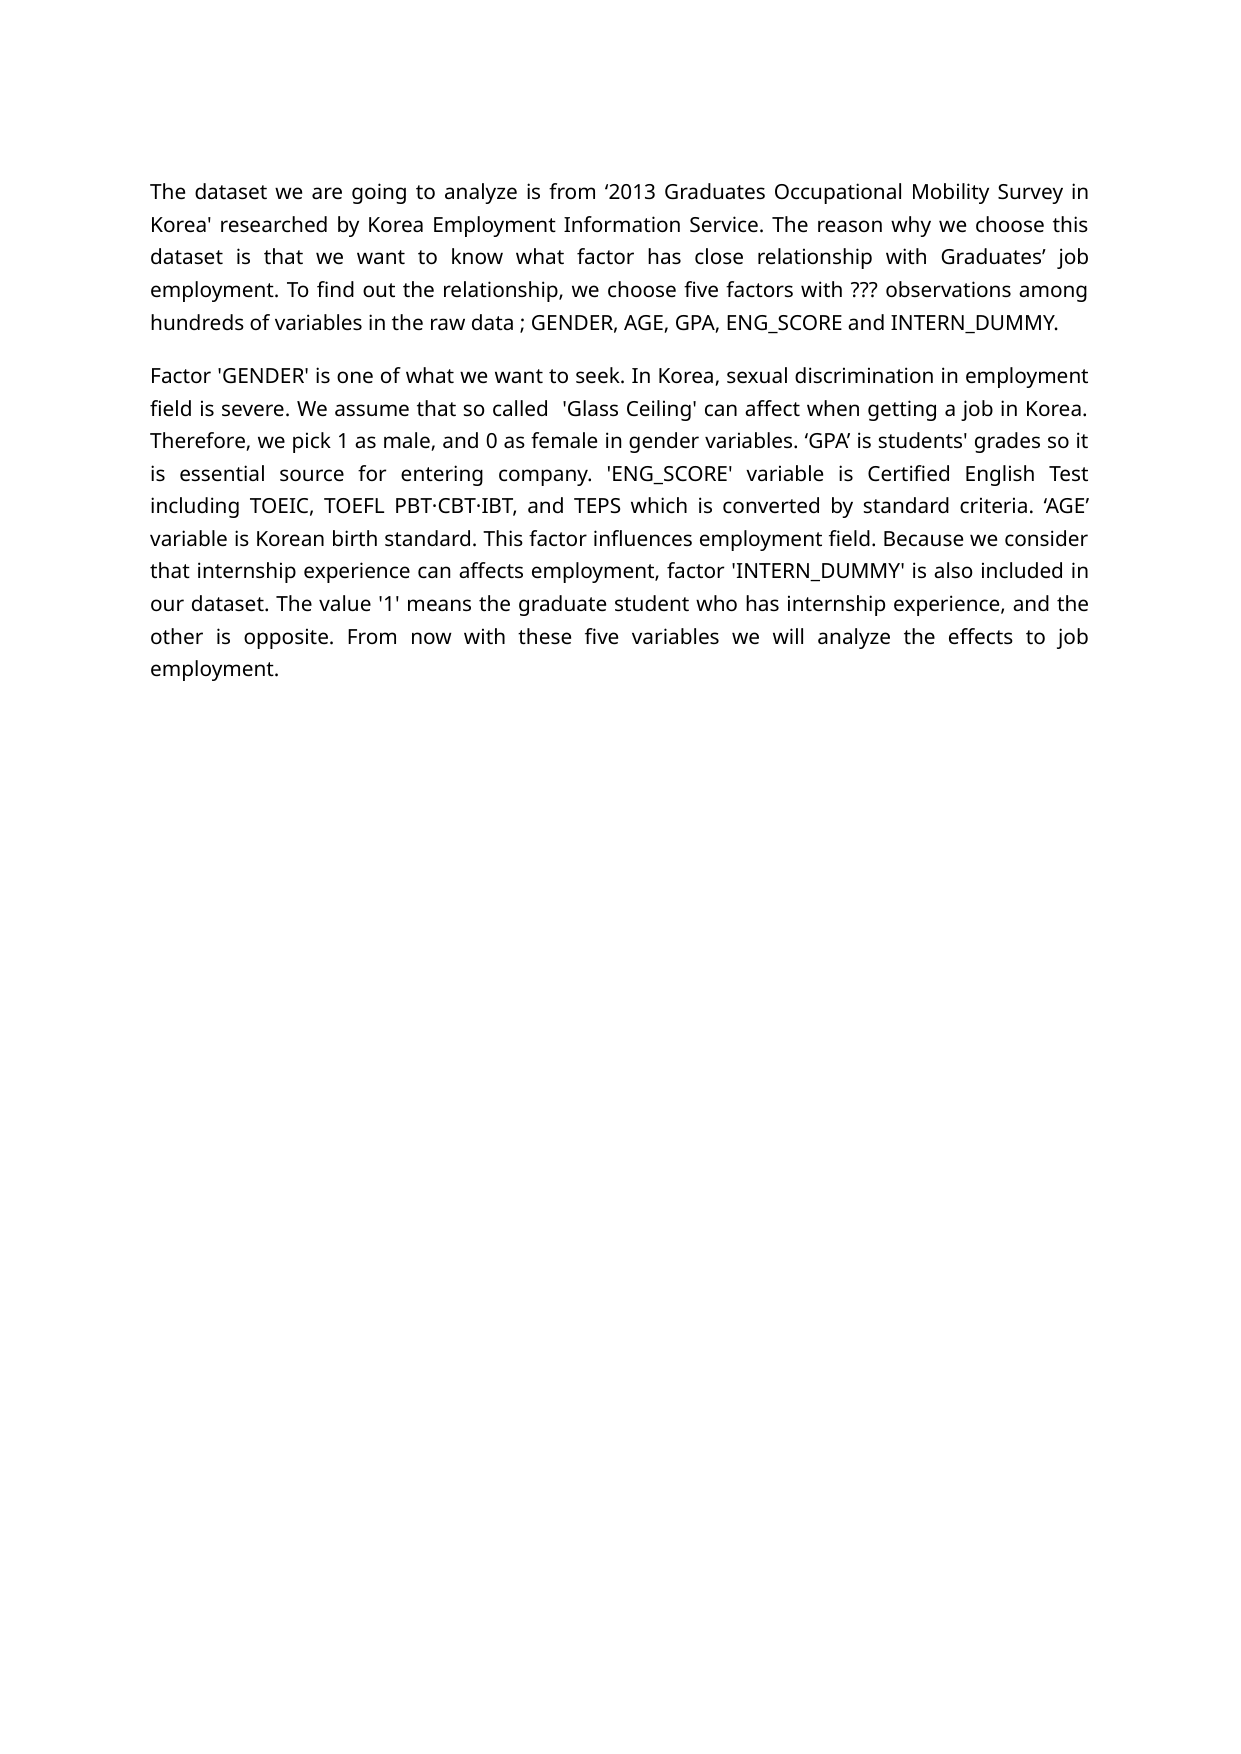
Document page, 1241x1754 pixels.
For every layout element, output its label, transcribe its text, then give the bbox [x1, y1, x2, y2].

text Factor 'GENDER' is one of what we want to seek. In Korea, sexual discrimination in employment field is severe. We assume that so called 'Glass Ceiling' can affect when getting a job in Korea. Therefore, we pick 1 as male, and 0 as female in gender variables. ‘GPA’ is students' grades so it is essential source for entering company. 'ENG_SCORE' variable is Certified English Test including TOEIC, TOEFL PBT·CBT·IBT, and TEPS which is converted by standard criteria. ‘AGE’ variable is Korean birth standard. This factor influences employment field. Because we consider that internship experience can affects employment, factor 'INTERN_DUMMY' is also included in our dataset. The value '1' means the graduate student who has internship experience, and the other is opposite. From now with these five variables we will analyze the effects to job employment. [150, 361, 1090, 683]
text The dataset we are going to analyze is from ‘2013 Graduates Occupational Mobility Survey in Korea' researched by Korea Employment Information Service. The reason why we choose this dataset is that we want to know what factor has close relationship with Graduates’ job employment. To find out the relationship, we choose five factors with ??? observations among hundreds of variables in the raw data ; GENDER, AGE, GPA, ENG_SCORE and INTERN_DUMMY. [150, 177, 1090, 336]
